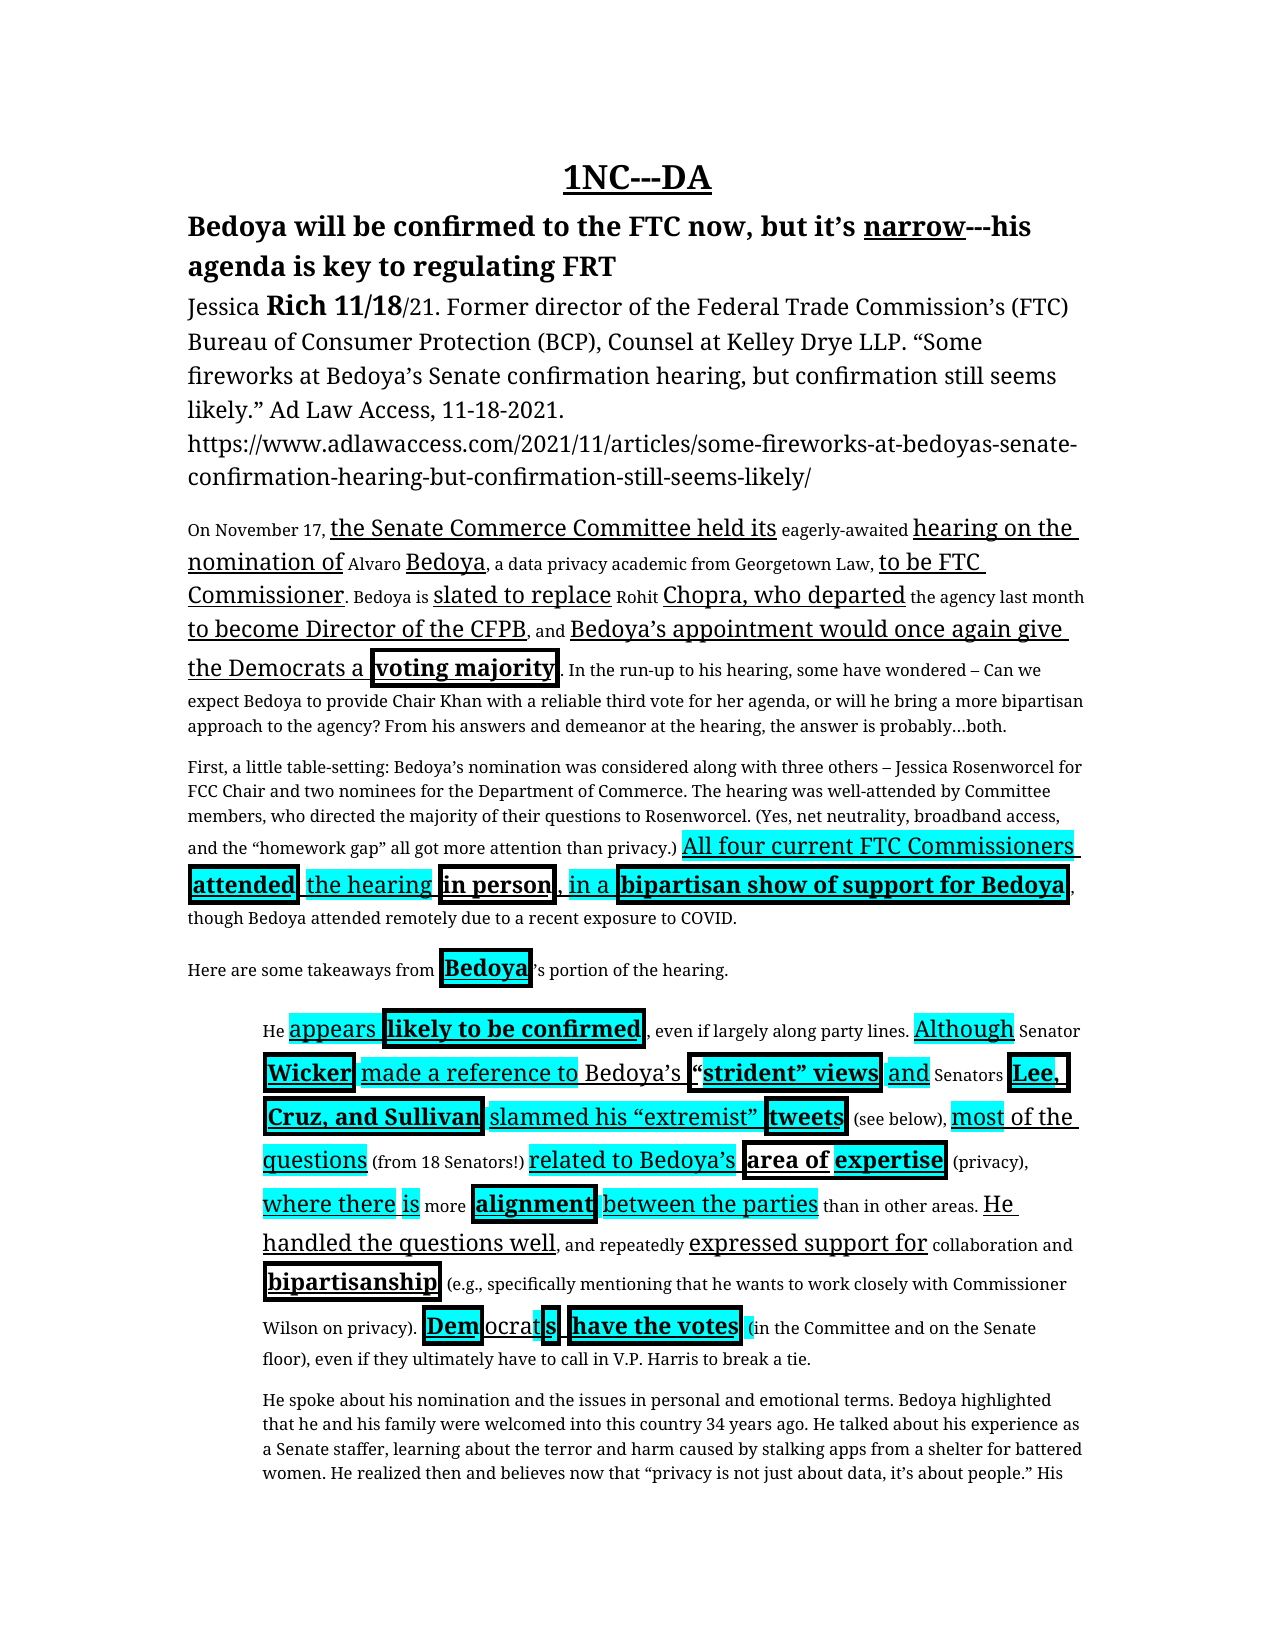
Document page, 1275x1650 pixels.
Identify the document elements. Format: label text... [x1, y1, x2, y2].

text He appears likely to be confirmed, even if largely along party lines. Although Senator Wicker made a reference to Bedoya’s “strident” views and Senators Lee, Cruz, and Sullivan slammed his “extremist” tweets (see below), most of the questions (from 18 Senators!) related to Bedoya’s area of expertise (privacy), where there is more alignment between the parties than in other areas. He handled the questions well, and repeatedly expressed support for collaboration and bipartisanship (e.g., specifically mentioning that he wants to work closely with Commissioner Wilson on privacy). Democrats have the votes (in the Committee and on the Senate floor), even if they ultimately have to call in V.P. Harris to break a tie. [262, 1008, 1087, 1370]
text First, a little table-setting: Bedoya’s nomination was considered along with three others – Jessica Rosenworcel for FCC Chair and two nominees for the Department of Commerce. The hearing was well-attended by Committee members, who directed the majority of their questions to Rosenworcel. (Yes, net neutrality, broadband access, and the “homework gap” all got more attention than privacy.) All four current FTC Commissioners attended the hearing in person, in a bipartisan show of support for Bedoya, though Bedoya attended remotely due to a recent exposure to COVID. [187, 755, 1087, 929]
text Here are some takeaways from Bedoya’s portion of the hearing. [533, 948, 1087, 988]
subtitle Bedoya will be confirmed to the FTC now, but it’s narrow---his agenda is key to regulating FRT [187, 207, 1087, 284]
text Here are some takeaways from Bedoya’s portion of the hearing. [187, 948, 439, 988]
text Jessica Rich 11/18/21. Former director of the Federal Trade Commission’s (FTC) Bureau of Consumer Protection (BCP), Counsel at Kelley Drye LLP. “Some fireworks at Bedoya’s Senate confirmation hearing, but confirmation still seems likely.” Ad Law Access, 11-18-2021. https://www.adlawaccess.com/2021/11/articles/some-fireworks-at-bedoyas-senate-confirmation-hearing-but-confirmation-still-seems-likely/ [187, 287, 1087, 492]
text On November 17, the Senate Commerce Committee held its eagerly-awaited hearing on the nomination of Alvaro Bedoya, a data privacy academic from Georgetown Law, to be FTC Commissioner. Bedoya is slated to replace Rohit Chopra, who departed the agency last month to become Director of the CFPB, and Bedoya’s appointment would once again give the Democrats a voting majority. In the run-up to his hearing, some have wondered – Can we expect Bedoya to provide Chair Khan with a reliable third vote for her agenda, or will he bring a more bipartisan approach to the agency? From his answers and demeanor at the hearing, the answer is probably…both. [187, 512, 1087, 737]
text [262, 1388, 1087, 1485]
subtitle 1NC---DA [187, 154, 1087, 199]
